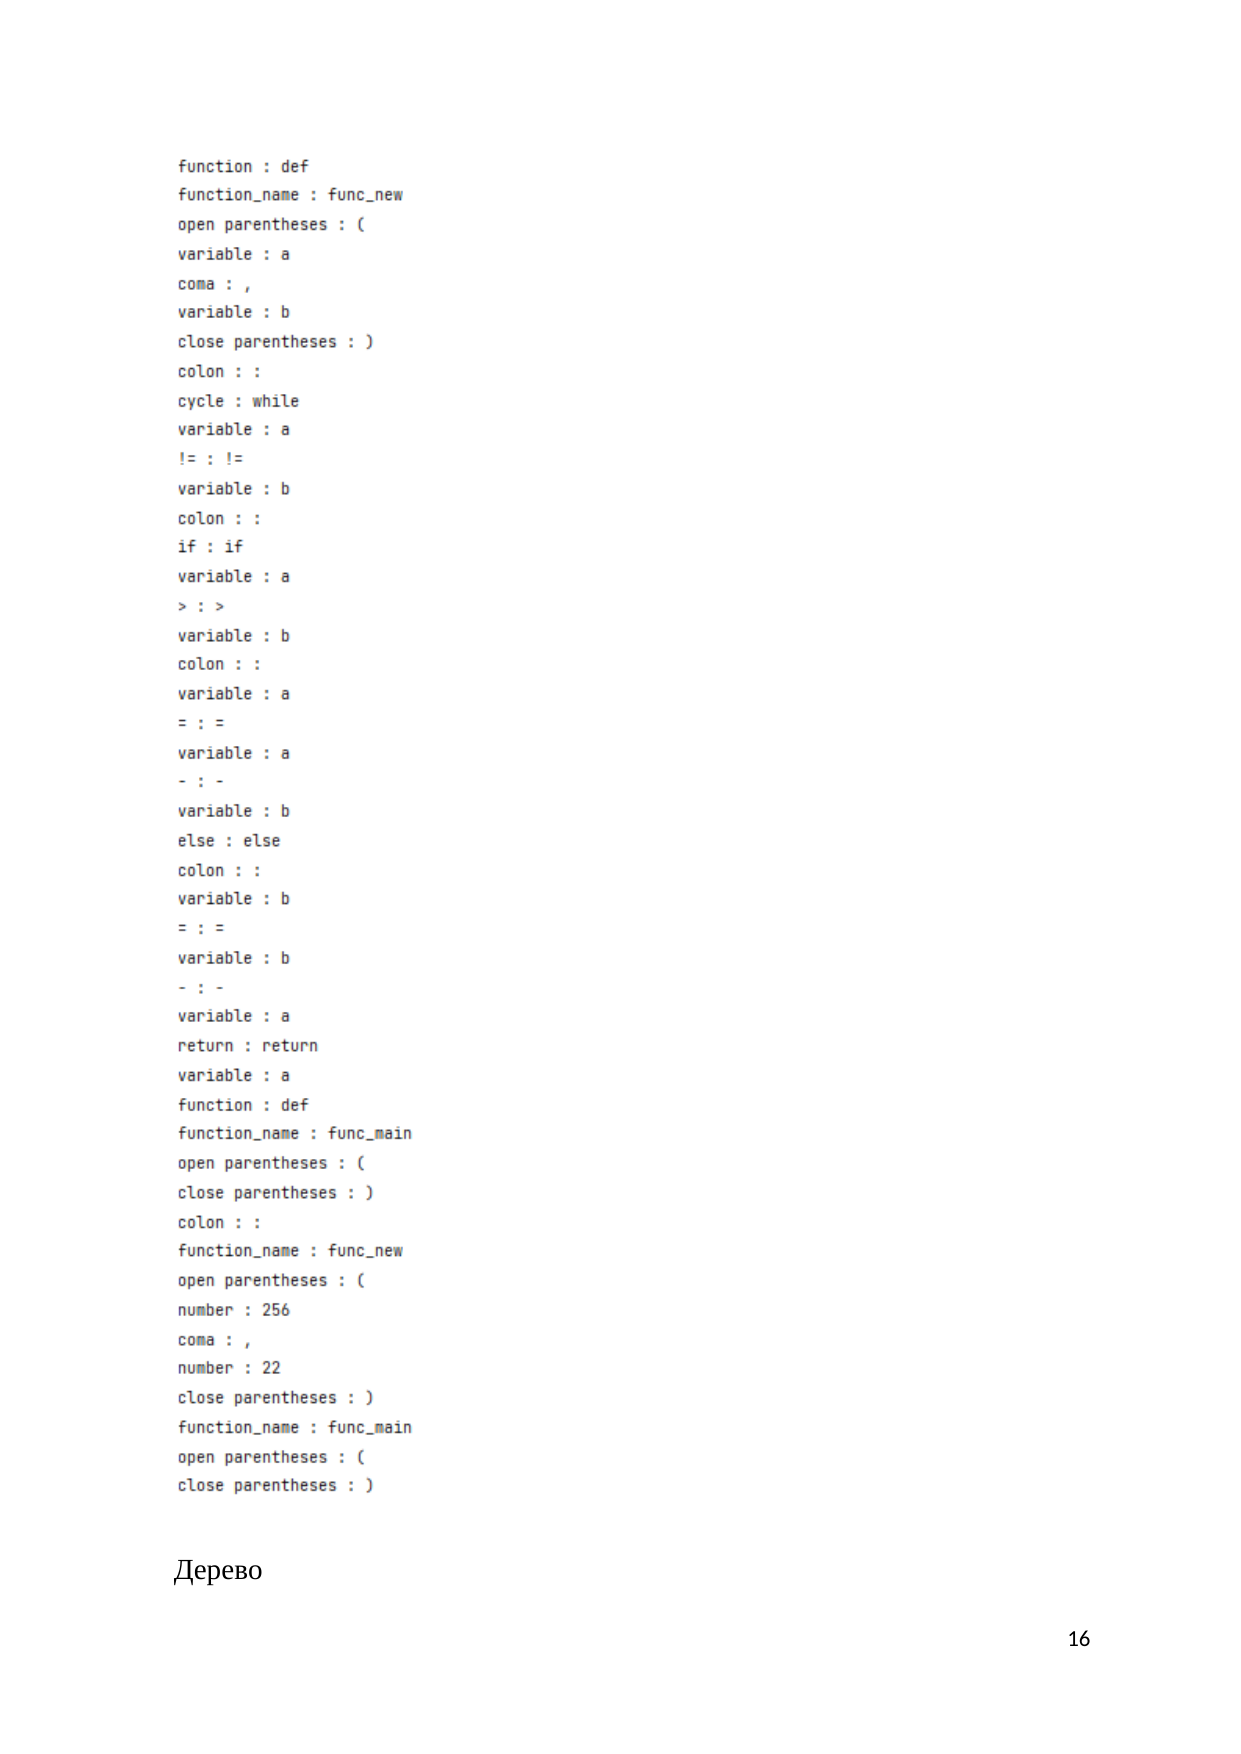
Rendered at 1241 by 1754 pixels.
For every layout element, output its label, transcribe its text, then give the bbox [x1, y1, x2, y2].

text Дерево [174, 1552, 1090, 1586]
picture [173, 150, 802, 1510]
